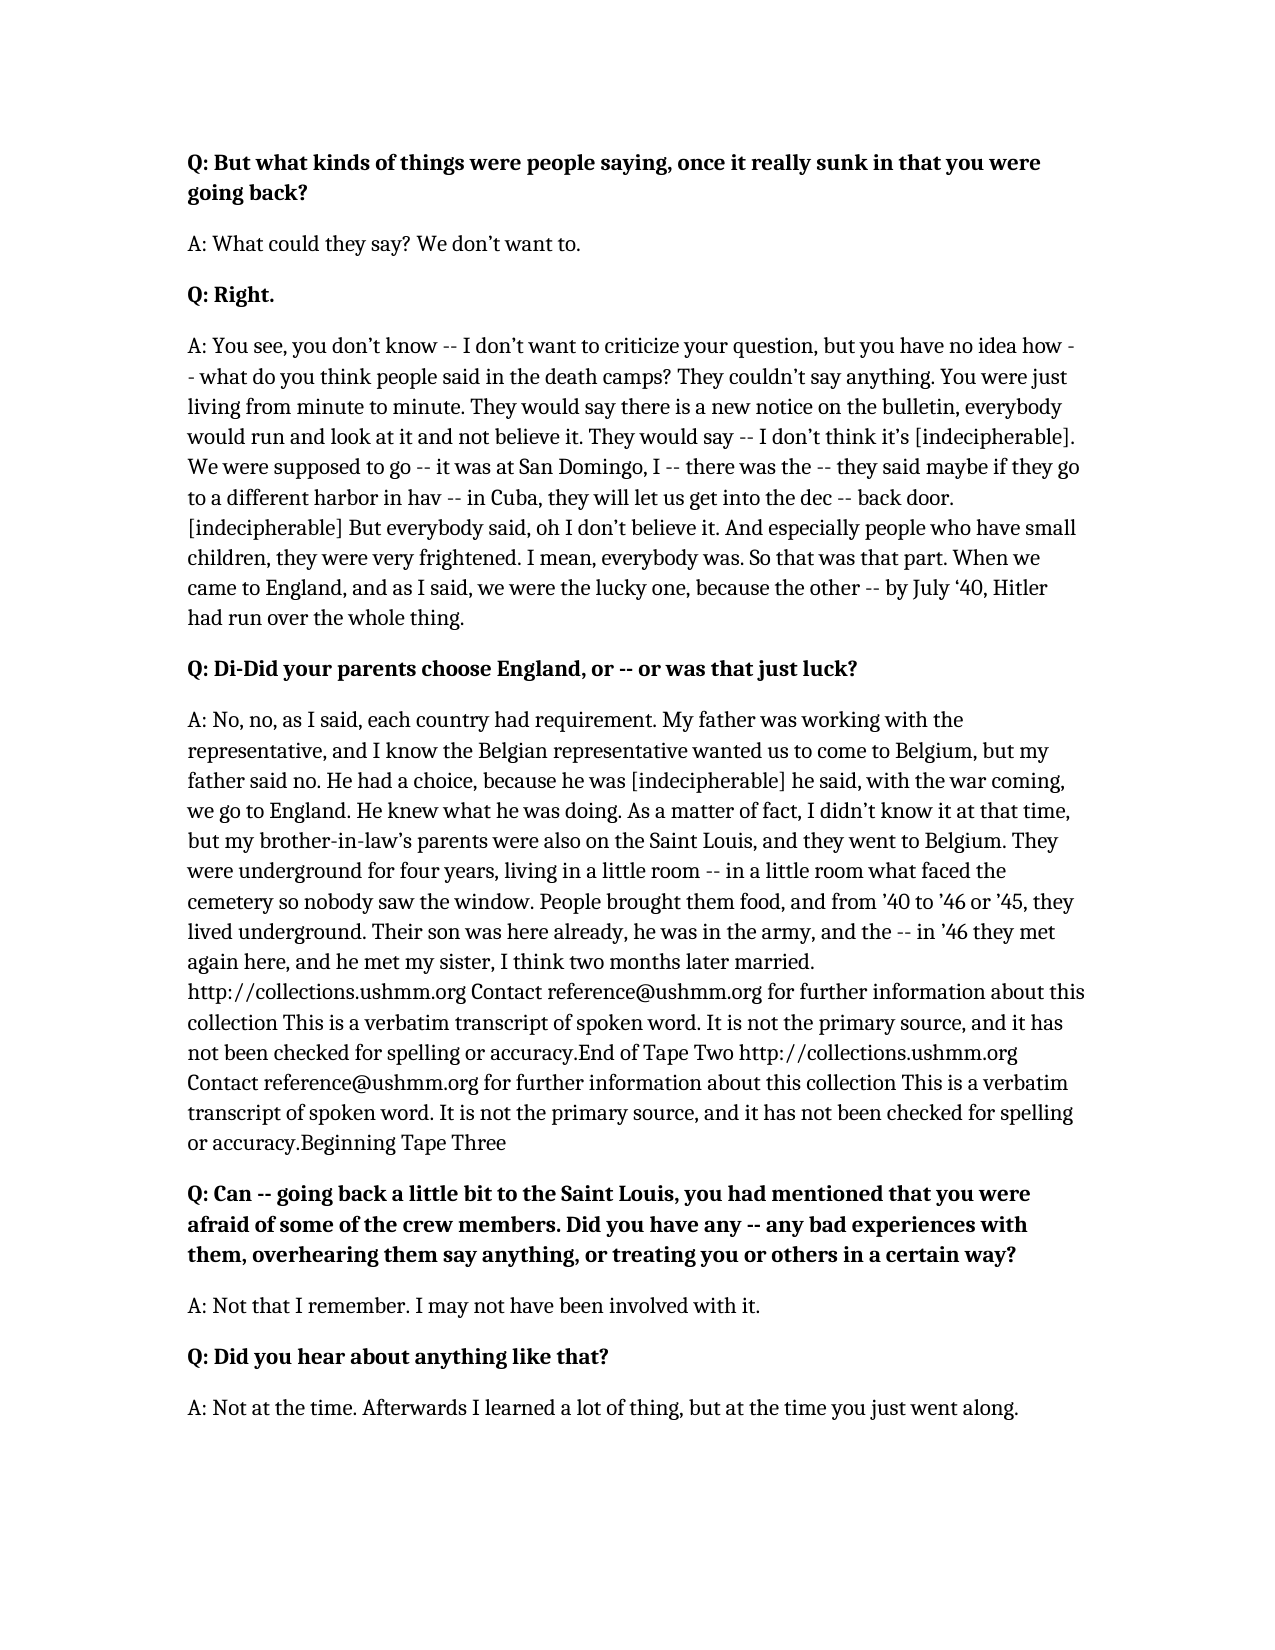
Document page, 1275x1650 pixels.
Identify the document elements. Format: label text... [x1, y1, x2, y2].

text Q: Did you hear about anything like that? [187, 1344, 1087, 1370]
text Q: Right. [187, 282, 1087, 309]
text Q: Can -- going back a little bit to the Saint Louis, you had mentioned that you were afraid of some of the crew members. Did you have any -- any bad experiences with them, overhearing them say anything, or treating you or others in a certain way? [187, 1181, 1087, 1268]
text A: Not that I remember. I may not have been involved with it. [187, 1293, 1087, 1319]
text A: Not at the time. Afterwards I learned a lot of thing, but at the time you just went along. [187, 1395, 1087, 1421]
text A: You see, you don’t know -- I don’t want to criticize your question, but you have no idea how - - what do you think people said in the death camps? They couldn’t say anything. You were just living from minute to minute. They would say there is a new notice on the bulletin, everybody would run and look at it and not believe it. They would say -- I don’t think it’s [indecipherable]. We were supposed to go -- it was at San Domingo, I -- there was the -- they said maybe if they go to a different harbor in hav -- in Cuba, they will let us get into the dec -- back door. [indecipherable] But everybody said, oh I don’t believe it. And especially people who have small children, they were very frightened. I mean, everybody was. So that was that part. When we came to England, and as I said, we were the lucky one, because the other -- by July ‘40, Hitler had run over the whole thing. [187, 333, 1087, 632]
text Q: But what kinds of things were people saying, once it really sunk in that you were going back? [187, 150, 1087, 207]
text A: What could they say? We don’t want to. [187, 231, 1087, 258]
text Q: Di-Did your parents choose England, or -- or was that just luck? [187, 656, 1087, 683]
text A: No, no, as I said, each country had requirement. My father was working with the representative, and I know the Belgian representative wanted us to come to Belgium, but my father said no. He had a choice, because he was [indecipherable] he said, with the war coming, we go to England. He knew what he was doing. As a matter of fact, I didn’t know it at that time, but my brother-in-law’s parents were also on the Saint Louis, and they went to Belgium. They were underground for four years, living in a little room -- in a little room what faced the cemetery so nobody saw the window. People brought them food, and from ’40 to ’46 or ’45, they lived underground. Their son was here already, he was in the army, and the -- in ’46 they met again here, and he met my sister, I think two months later married. http://collections.ushmm.org Contact reference@ushmm.org for further information about this collection This is a verbatim transcript of spoken word. It is not the primary source, and it has not been checked for spelling or accuracy.End of Tape Two http://collections.ushmm.org Contact reference@ushmm.org for further information about this collection This is a verbatim transcript of spoken word. It is not the primary source, and it has not been checked for spelling or accuracy.Beginning Tape Three [187, 707, 1087, 1157]
